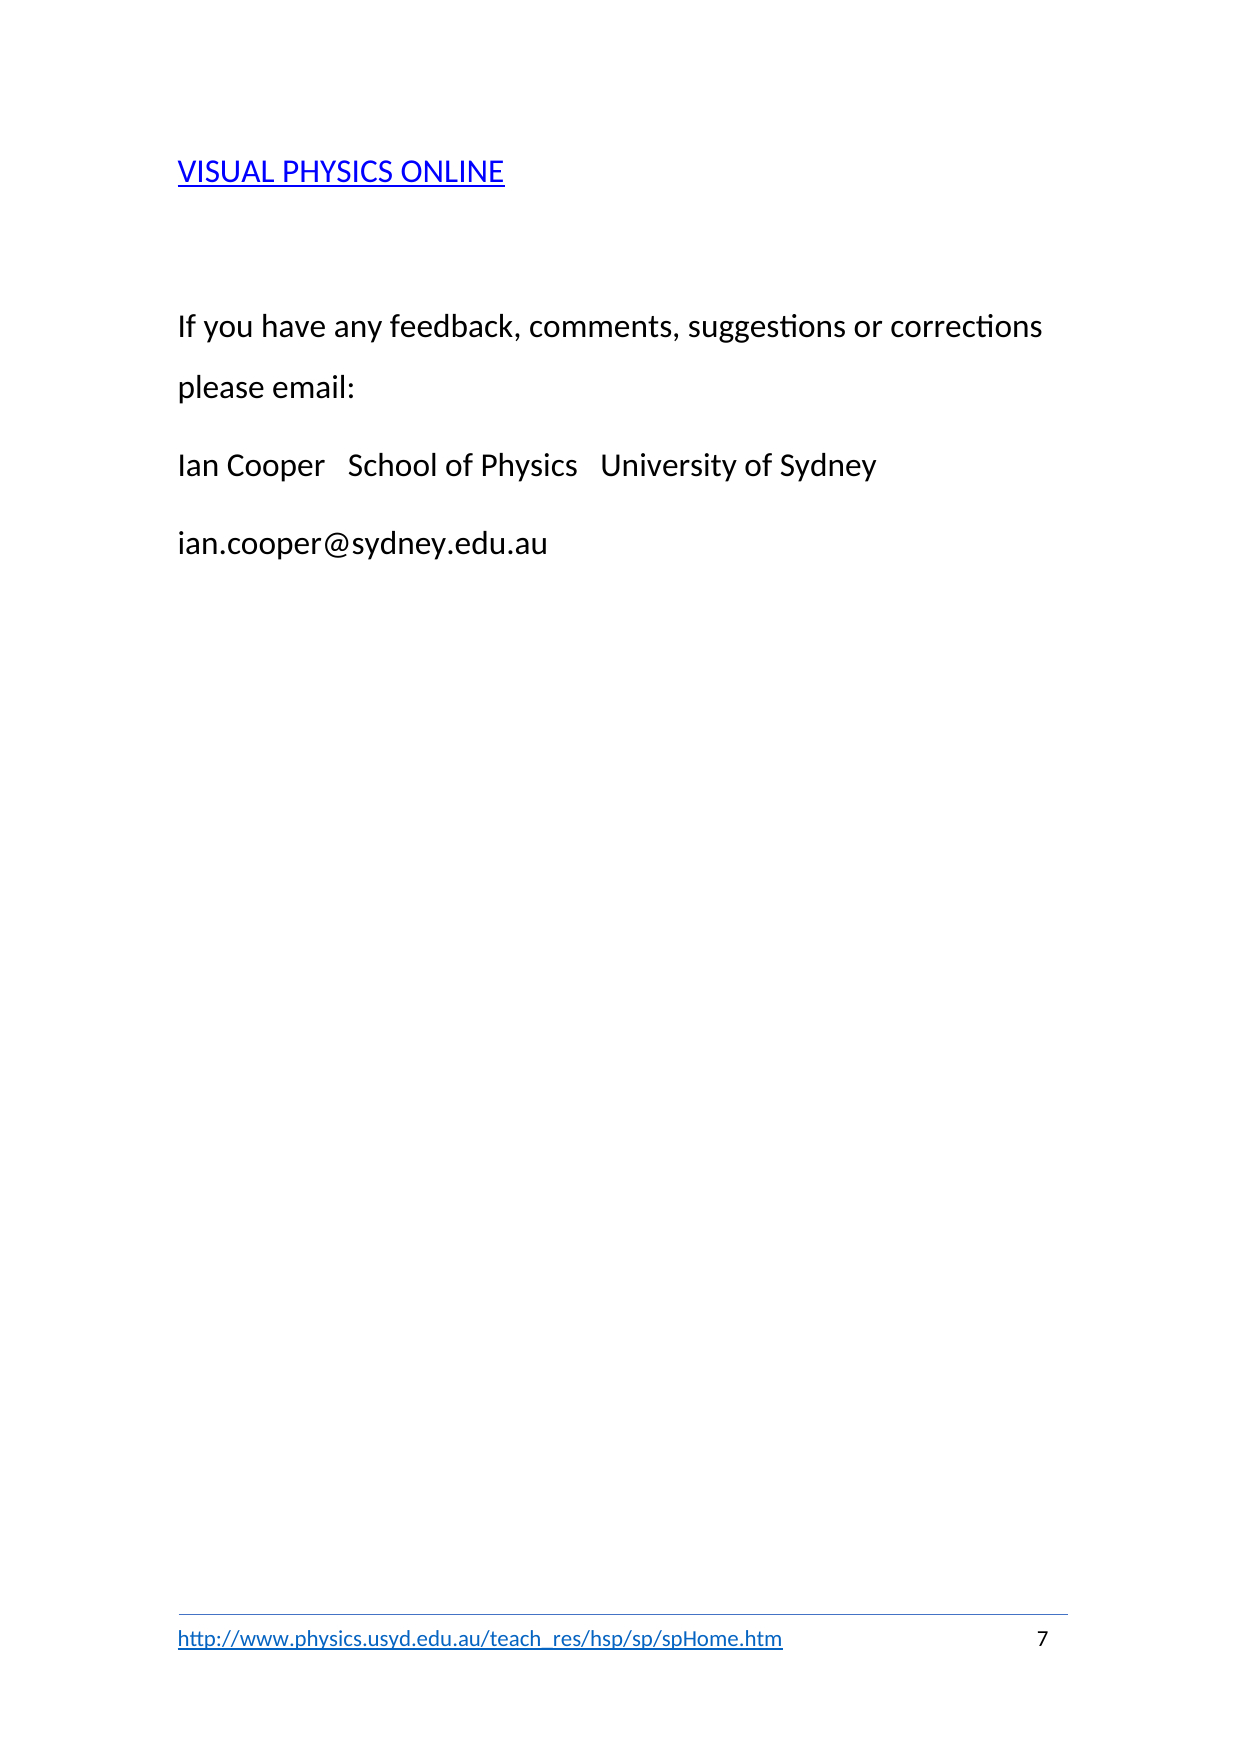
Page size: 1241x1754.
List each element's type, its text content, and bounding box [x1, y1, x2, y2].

text VISUAL PHYSICS ONLINE [177, 150, 1063, 191]
text ian.cooper@sydney.edu.au [177, 522, 1063, 563]
text If you have any feedback, comments, suggestions or corrections please email: [177, 305, 1063, 407]
text Ian Cooper School of Physics University of Sydney [177, 444, 1063, 485]
